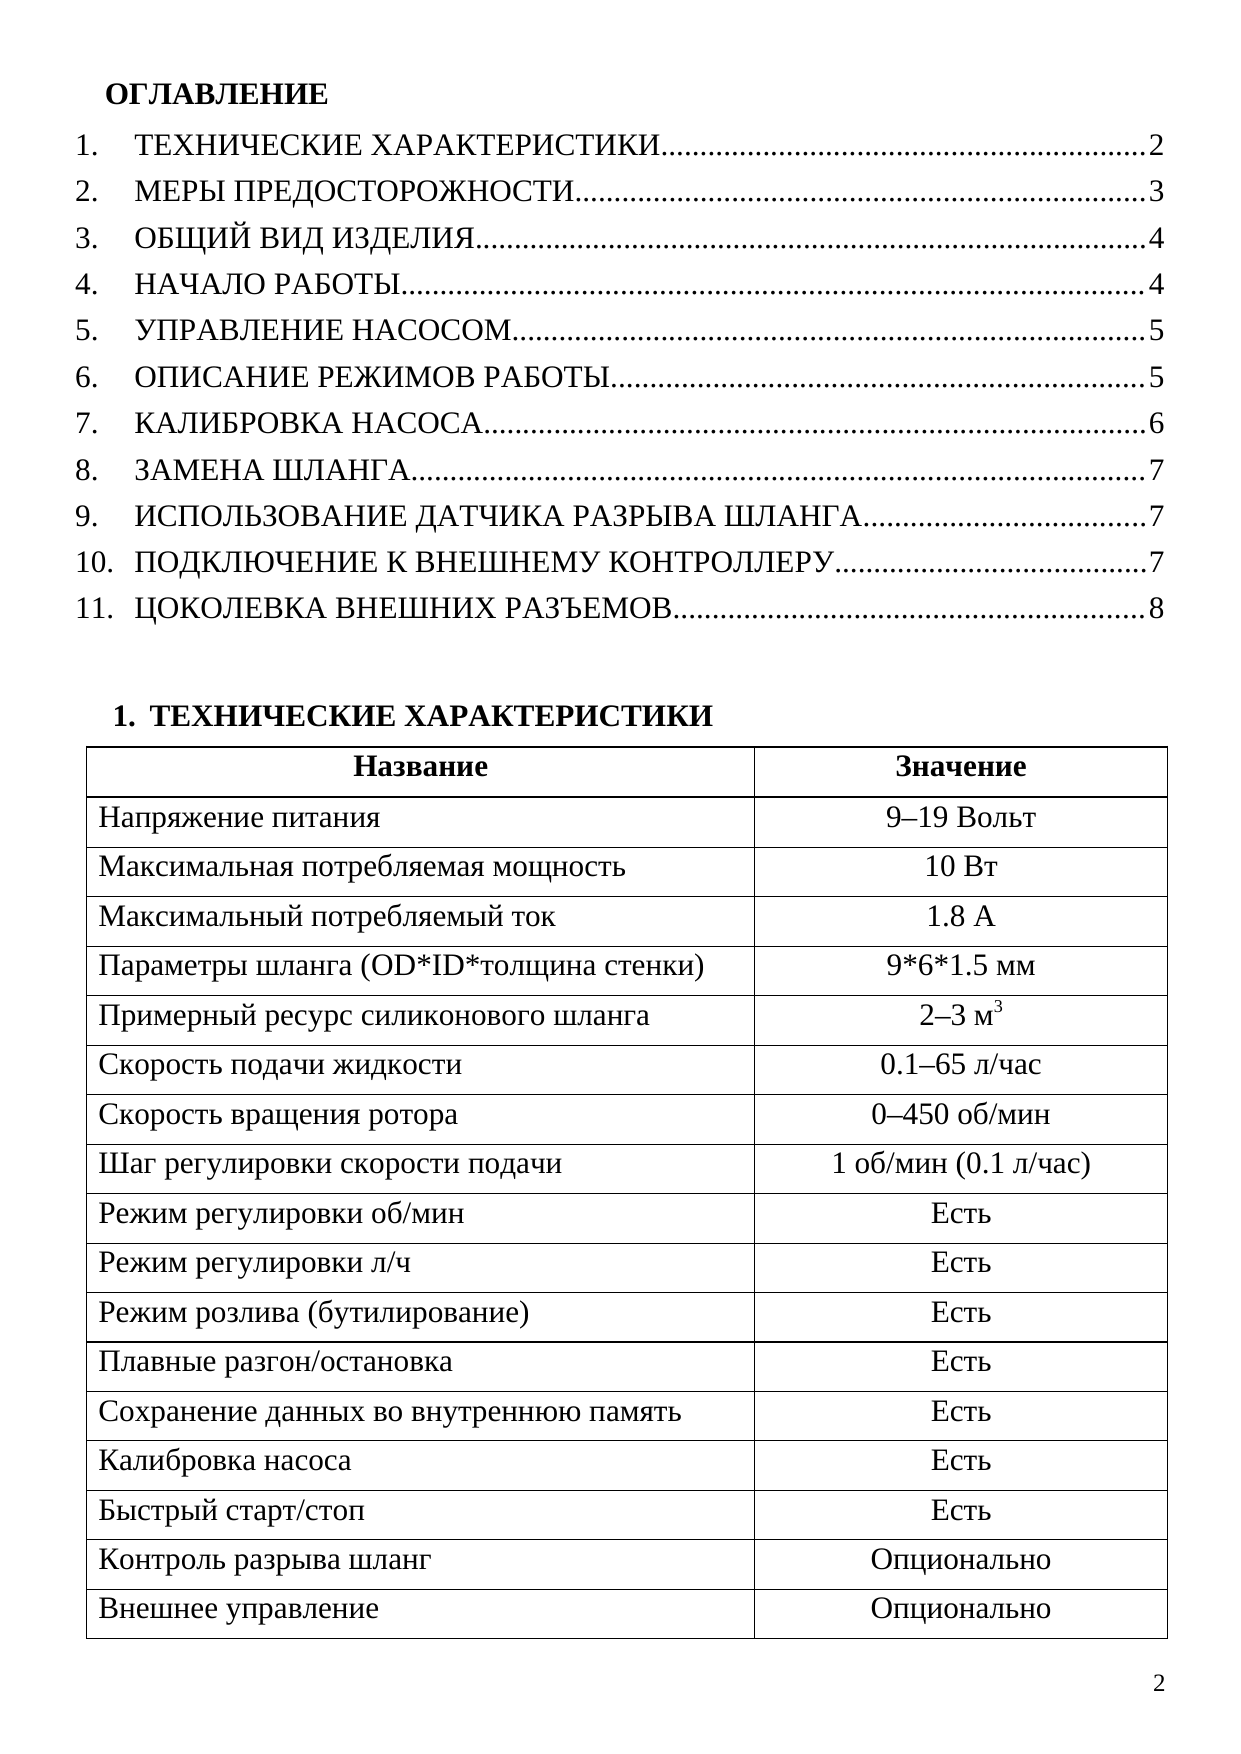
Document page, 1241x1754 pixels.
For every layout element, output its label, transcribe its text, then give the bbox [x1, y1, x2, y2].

table_cell Скорость подачи жидкости [87, 1046, 754, 1094]
table_cell Сохранение данных во внутреннюю память [87, 1392, 754, 1440]
table_cell Есть [755, 1392, 1167, 1440]
table_cell Максимальная потребляемая мощность [87, 848, 754, 896]
table_cell Примерный ресурс силиконового шланга [87, 996, 754, 1044]
table_cell Есть [755, 1293, 1167, 1341]
table_cell Режим розлива (бутилирование) [87, 1293, 754, 1341]
table_cell Напряжение питания [87, 798, 754, 847]
table_cell 1 об/мин (0.1 л/час) [755, 1145, 1167, 1193]
table_cell Есть [755, 1194, 1167, 1242]
table_cell 9*6*1.5 мм [755, 947, 1167, 995]
table_cell 10 Вт [755, 848, 1167, 896]
table_cell Шаг регулировки скорости подачи [87, 1145, 754, 1193]
subtitle ТЕХНИЧЕСКИЕ ХАРАКТЕРИСТИКИ [112, 697, 1165, 733]
table_cell Режим регулировки об/мин [87, 1194, 754, 1242]
table_header Значение [755, 748, 1167, 796]
table_cell Внешнее управление [87, 1590, 754, 1638]
table_cell Есть [755, 1244, 1167, 1292]
table_cell Опционально [755, 1540, 1167, 1589]
table_cell Плавные разгон/остановка [87, 1343, 754, 1391]
table_cell 9–19 Вольт [755, 798, 1167, 847]
table_cell 2–3 м3 [755, 996, 1167, 1044]
table_cell 0.1–65 л/час [755, 1046, 1167, 1094]
table_cell Режим регулировки л/ч [87, 1244, 754, 1292]
table_cell Быстрый старт/стоп [87, 1491, 754, 1539]
table_cell Контроль разрыва шланг [87, 1540, 754, 1589]
table_cell 0–450 об/мин [755, 1095, 1167, 1143]
table_cell Опционально [755, 1590, 1167, 1638]
table_cell Калибровка насоса [87, 1441, 754, 1490]
table_cell Есть [755, 1343, 1167, 1391]
table_cell Есть [755, 1491, 1167, 1539]
table_cell Максимальный потребляемый ток [87, 897, 754, 946]
table_cell Параметры шланга (OD*ID*толщина стенки) [87, 947, 754, 995]
table_cell Скорость вращения ротора [87, 1095, 754, 1143]
table_cell Есть [755, 1441, 1167, 1490]
table_header Название [87, 748, 754, 796]
table_cell 1.8 А [755, 897, 1167, 946]
